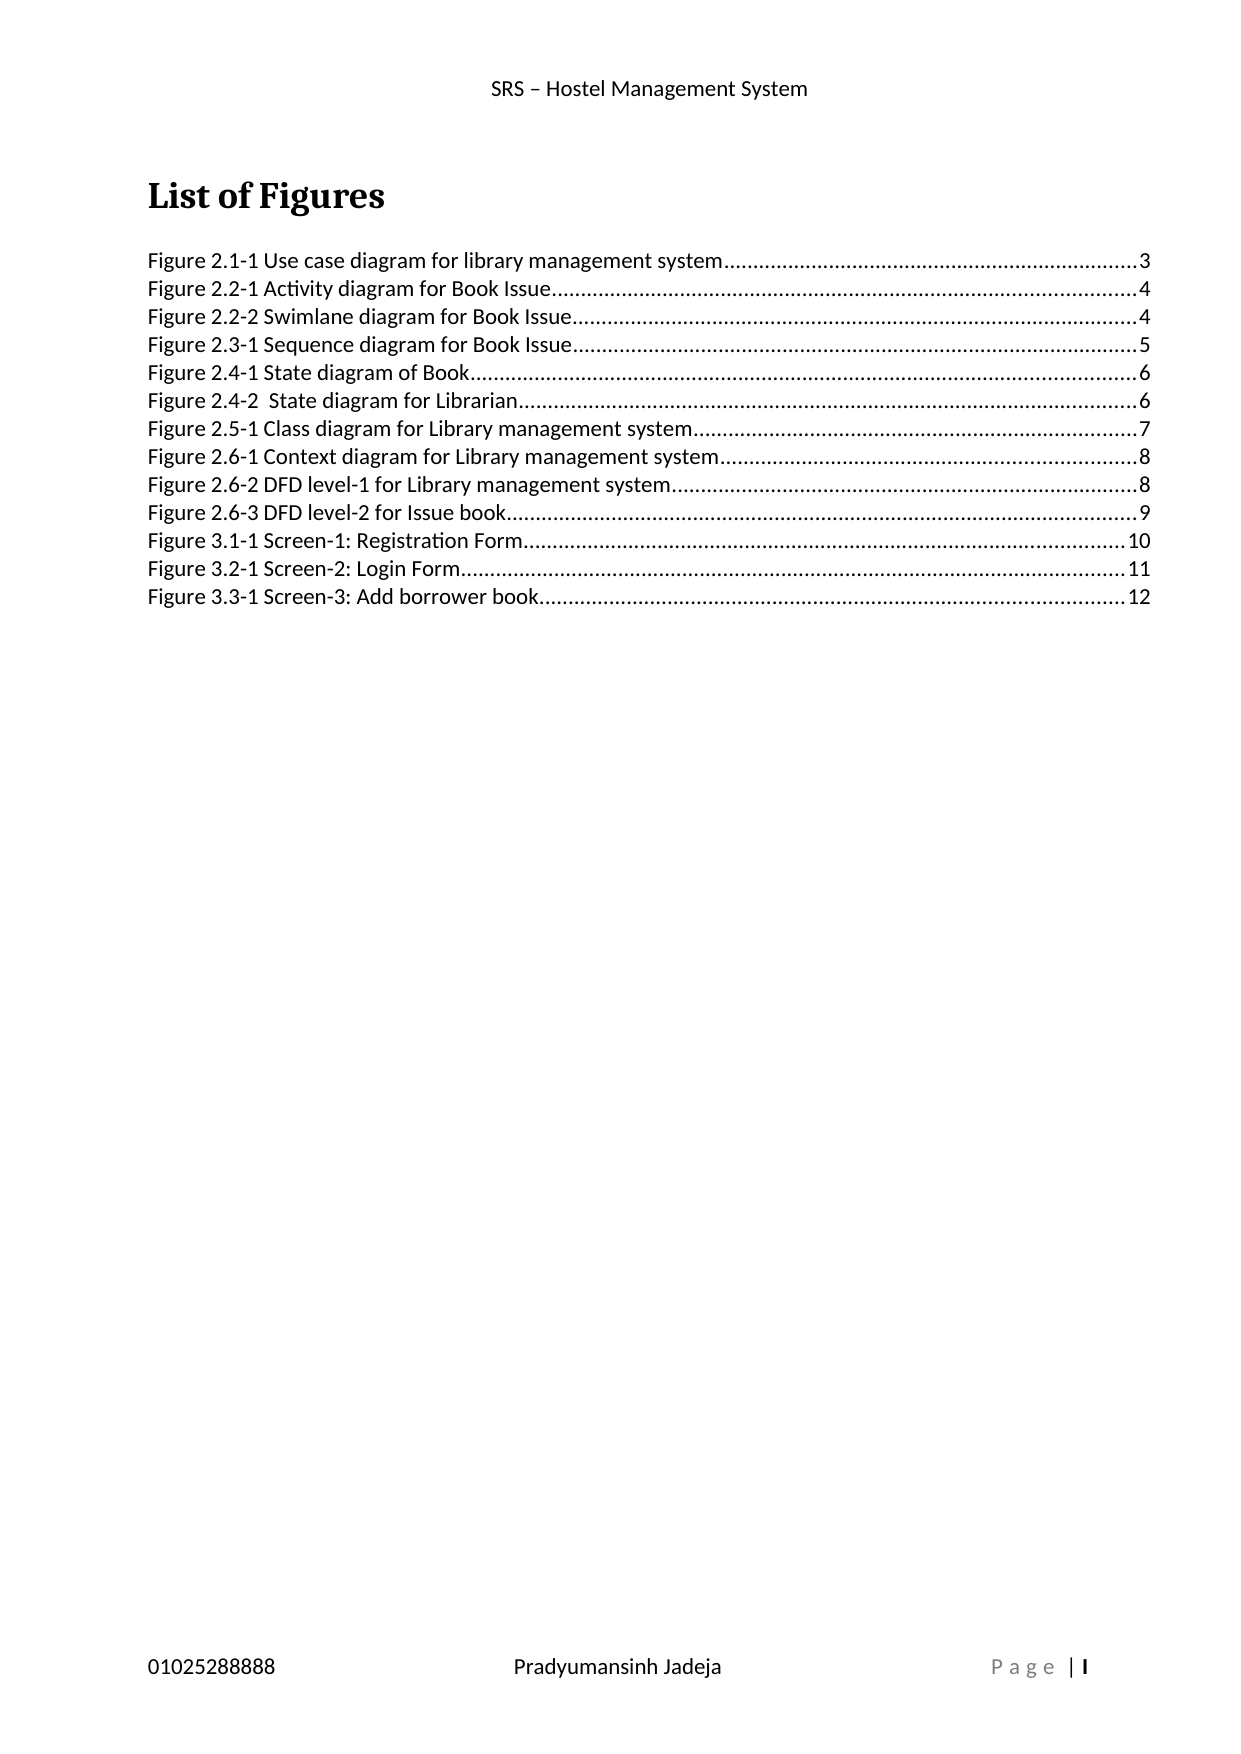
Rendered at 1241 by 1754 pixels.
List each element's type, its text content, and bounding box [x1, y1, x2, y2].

text Figure 3.2-1 Screen-2: Login Form 11 [148, 554, 1152, 582]
text Figure 2.2-1 Activity diagram for Book Issue 4 [148, 274, 1152, 302]
subtitle List of Figures [148, 175, 1152, 218]
text Figure 2.4-1 State diagram of Book 6 [148, 358, 1152, 386]
text Figure 3.1-1 Screen-1: Registration Form 10 [148, 526, 1152, 554]
text Figure 2.5-1 Class diagram for Library management system 7 [148, 414, 1152, 442]
text Figure 3.3-1 Screen-3: Add borrower book 12 [148, 582, 1152, 610]
text Figure 2.1-1 Use case diagram for library management system 3 [148, 246, 1152, 274]
text Figure 2.6-2 DFD level-1 for Library management system 8 [148, 470, 1152, 498]
text Figure 2.6-3 DFD level-2 for Issue book 9 [148, 498, 1152, 526]
text Figure 2.2-2 Swimlane diagram for Book Issue 4 [148, 302, 1152, 330]
text Figure 2.3-1 Sequence diagram for Book Issue 5 [148, 330, 1152, 358]
text Figure 2.4-2 State diagram for Librarian 6 [148, 386, 1152, 414]
text Figure 2.6-1 Context diagram for Library management system 8 [148, 442, 1152, 470]
